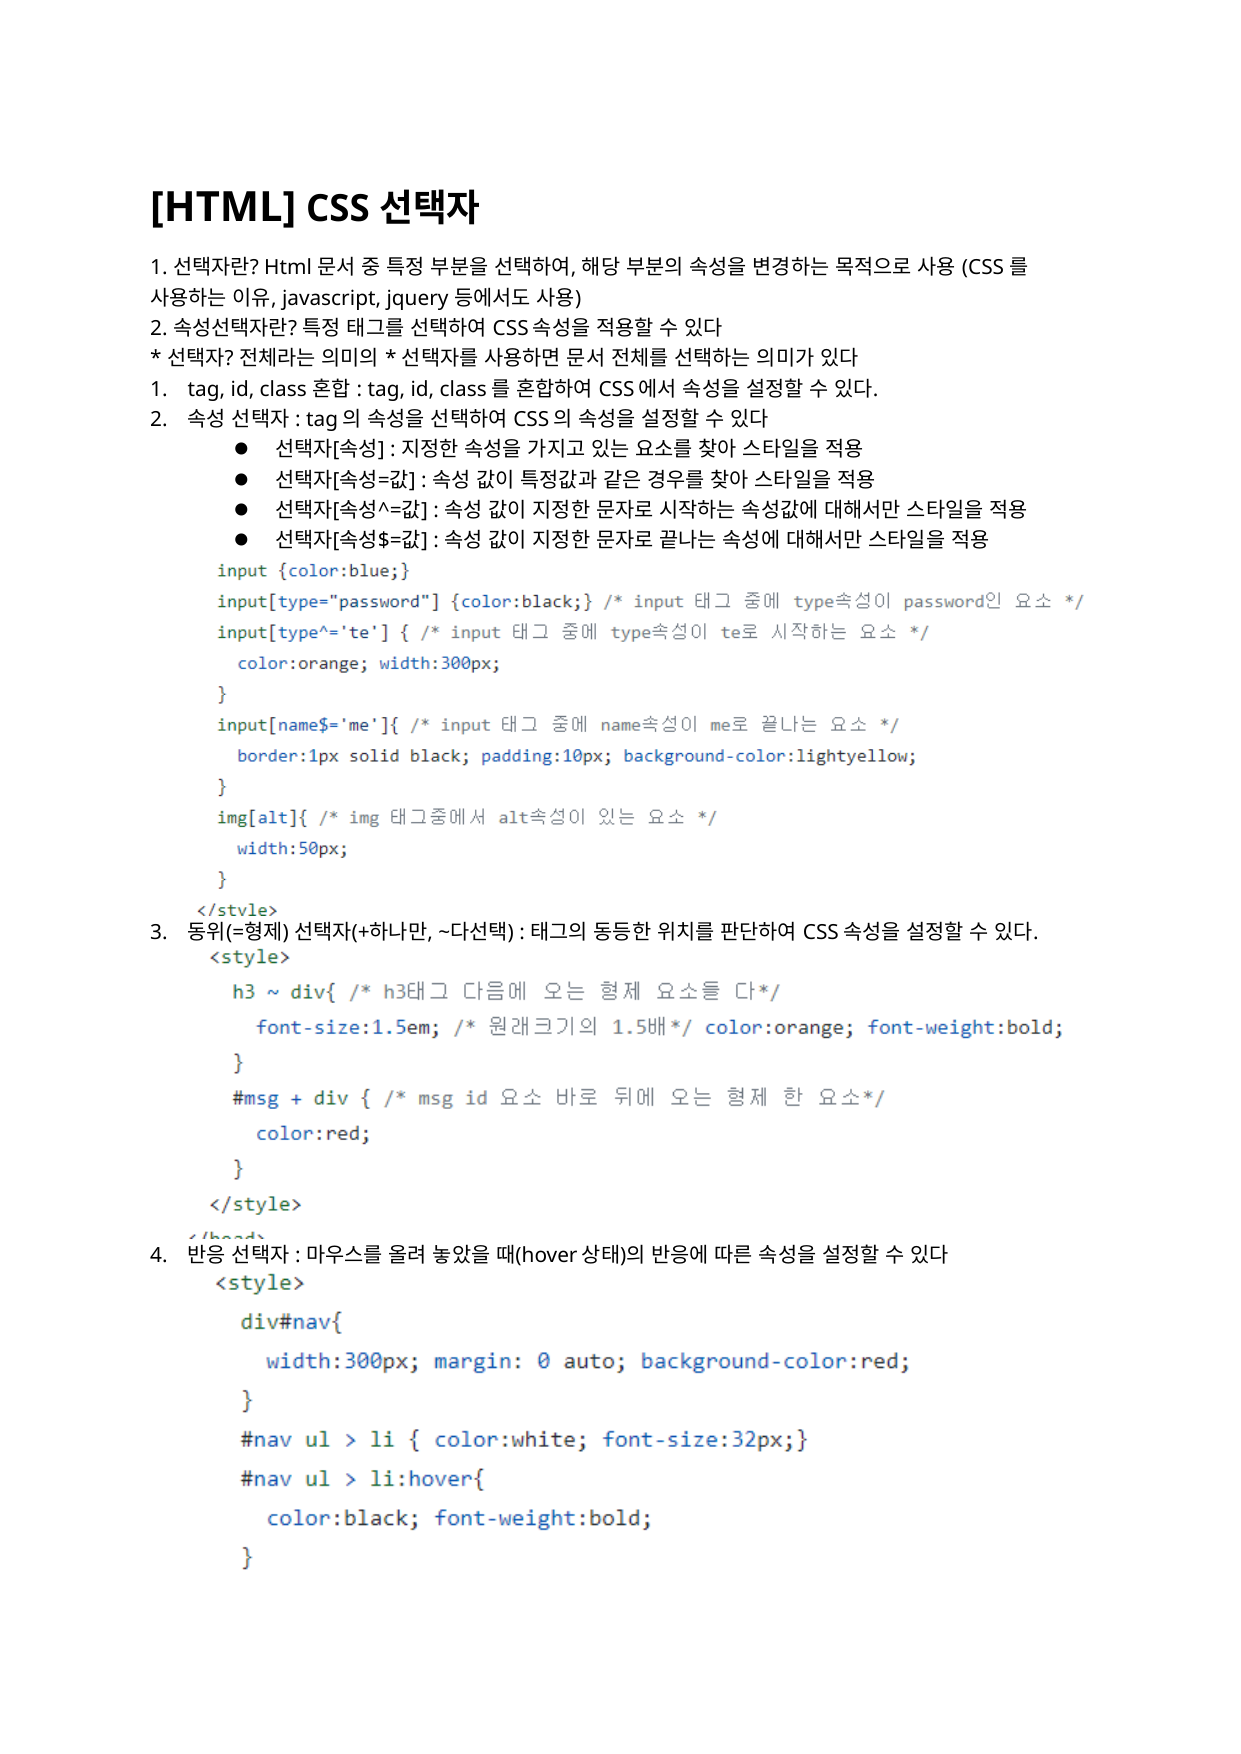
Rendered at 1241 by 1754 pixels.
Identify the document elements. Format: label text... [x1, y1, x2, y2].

list 선택자[속성^=값] : 속성 값이 지정한 문자로 시작하는 속성값에 대해서만 스타일을 적용 [233, 493, 1090, 523]
list 속성 선택자 : tag의 속성을 선택하여 CSS의 속성을 설정할 수 있다 [150, 402, 1090, 432]
text * 선택자? 전체라는 의미의 * 선택자를 사용하면 문서 전체를 선택하는 의미가 있다 [150, 342, 1090, 372]
list 동위(=형제) 선택자(+하나만, ~다선택) : 태그의 동등한 위치를 판단하여 CSS속성을 설정할 수 있다. [150, 916, 1090, 946]
list 선택자[속성] : 지정한 속성을 가지고 있는 요소를 찾아 스타일을 적용 [233, 432, 1090, 463]
text [HTML] CSS 선택자 [150, 177, 1090, 234]
text 1. 선택자란? Html 문서 중 특정 부분을 선택하여, 해당 부분의 속성을 변경하는 목적으로 사용 (CSS 를 사용하는 이유, javascript, jquery 등에서도 사용) [150, 251, 1090, 311]
list 선택자[속성=값] : 속성 값이 특정값과 같은 경우를 찾아 스타일을 적용 [233, 463, 1090, 493]
picture [187, 1268, 982, 1582]
text 2. 속성선택자란? 특정 태그를 선택하여 CSS속성을 적용할 수 있다 [150, 311, 1090, 342]
picture [187, 945, 1128, 1239]
list 반응 선택자 : 마우스를 올려 놓았을 때(hover상태)의 반응에 따른 속성을 설정할 수 있다 [150, 1238, 1090, 1269]
list 선택자[속성$=값] : 속성 값이 지정한 문자로 끝나는 속성에 대해서만 스타일을 적용 [233, 523, 1090, 553]
picture [187, 553, 1128, 916]
list tag, id, class 혼합 : tag, id, class를 혼합하여 CSS에서 속성을 설정할 수 있다. [150, 372, 1090, 402]
